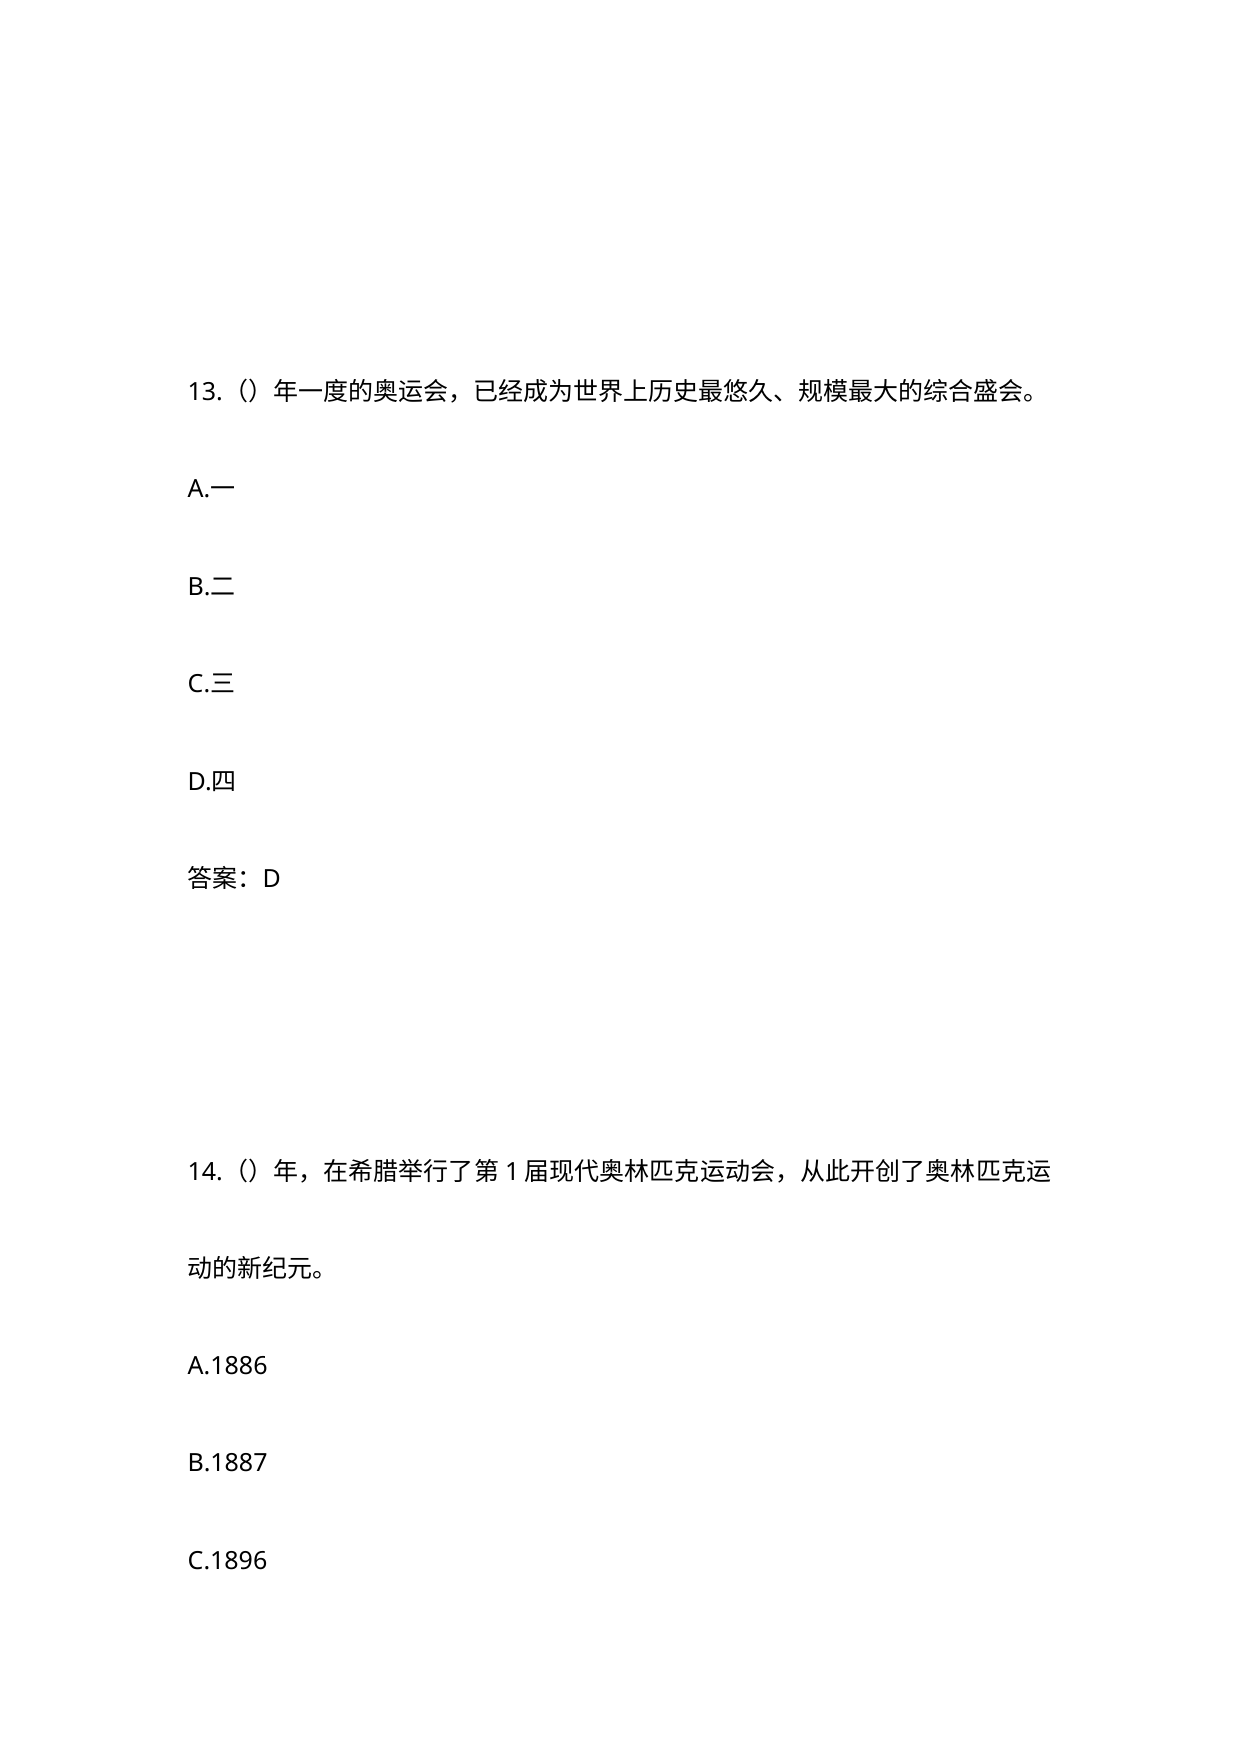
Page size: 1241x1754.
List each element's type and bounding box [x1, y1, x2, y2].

text [187, 162, 1053, 1592]
